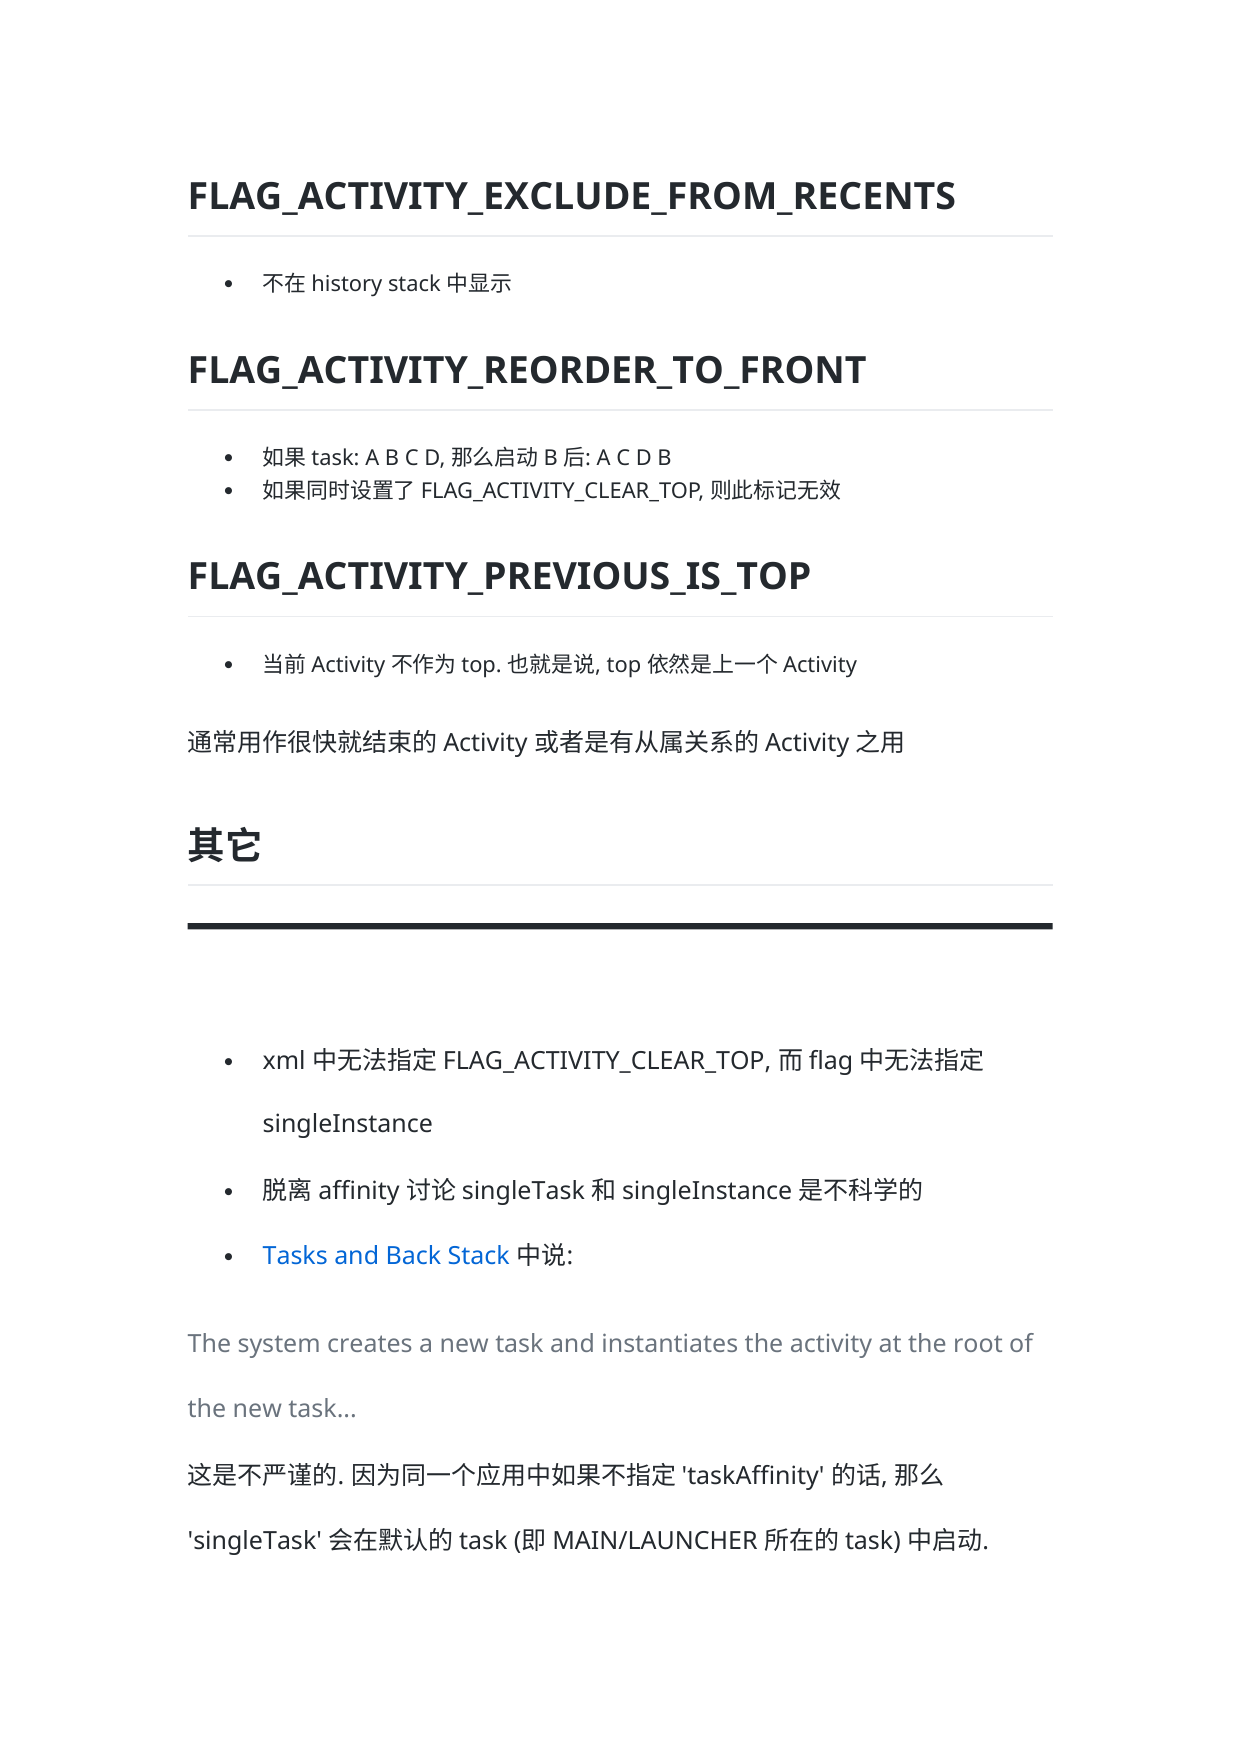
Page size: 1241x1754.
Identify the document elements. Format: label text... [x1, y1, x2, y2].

subtitle FLAG_ACTIVITY_EXCLUDE_FROM_RECENTS [187, 162, 1053, 237]
subtitle 其它 [187, 811, 1053, 886]
list Tasks and Back Stack 中说: [225, 1221, 1053, 1286]
text The system creates a new task and instantiates the activity at the root of the new task... [187, 1311, 1053, 1441]
list 脱离 affinity 讨论 singleTask 和 singleInstance 是不科学的 [225, 1156, 1053, 1221]
list 当前 Activity 不作为 top. 也就是说, top 依然是上一个 Activity [225, 647, 1053, 679]
list 如果 task: A B C D, 那么启动 B 后: A C D B [225, 440, 1053, 473]
list 如果同时设置了 FLAG_ACTIVITY_CLEAR_TOP, 则此标记无效 [225, 473, 1053, 505]
list 不在 history stack 中显示 [225, 266, 1053, 298]
subtitle FLAG_ACTIVITY_PREVIOUS_IS_TOP [187, 543, 1053, 617]
list xml 中无法指定 FLAG_ACTIVITY_CLEAR_TOP, 而 flag 中无法指定 singleInstance [225, 1026, 1053, 1156]
text 通常用作很快就结束的 Activity 或者是有从属关系的 Activity 之用 [187, 708, 1053, 773]
text 这是不严谨的. 因为同一个应用中如果不指定 'taskAffinity' 的话, 那么 'singleTask' 会在默认的 task (即 MAIN/LAUNCHER 所在的 task) 中启动. [187, 1441, 1053, 1571]
subtitle FLAG_ACTIVITY_REORDER_TO_FRONT [187, 336, 1053, 411]
